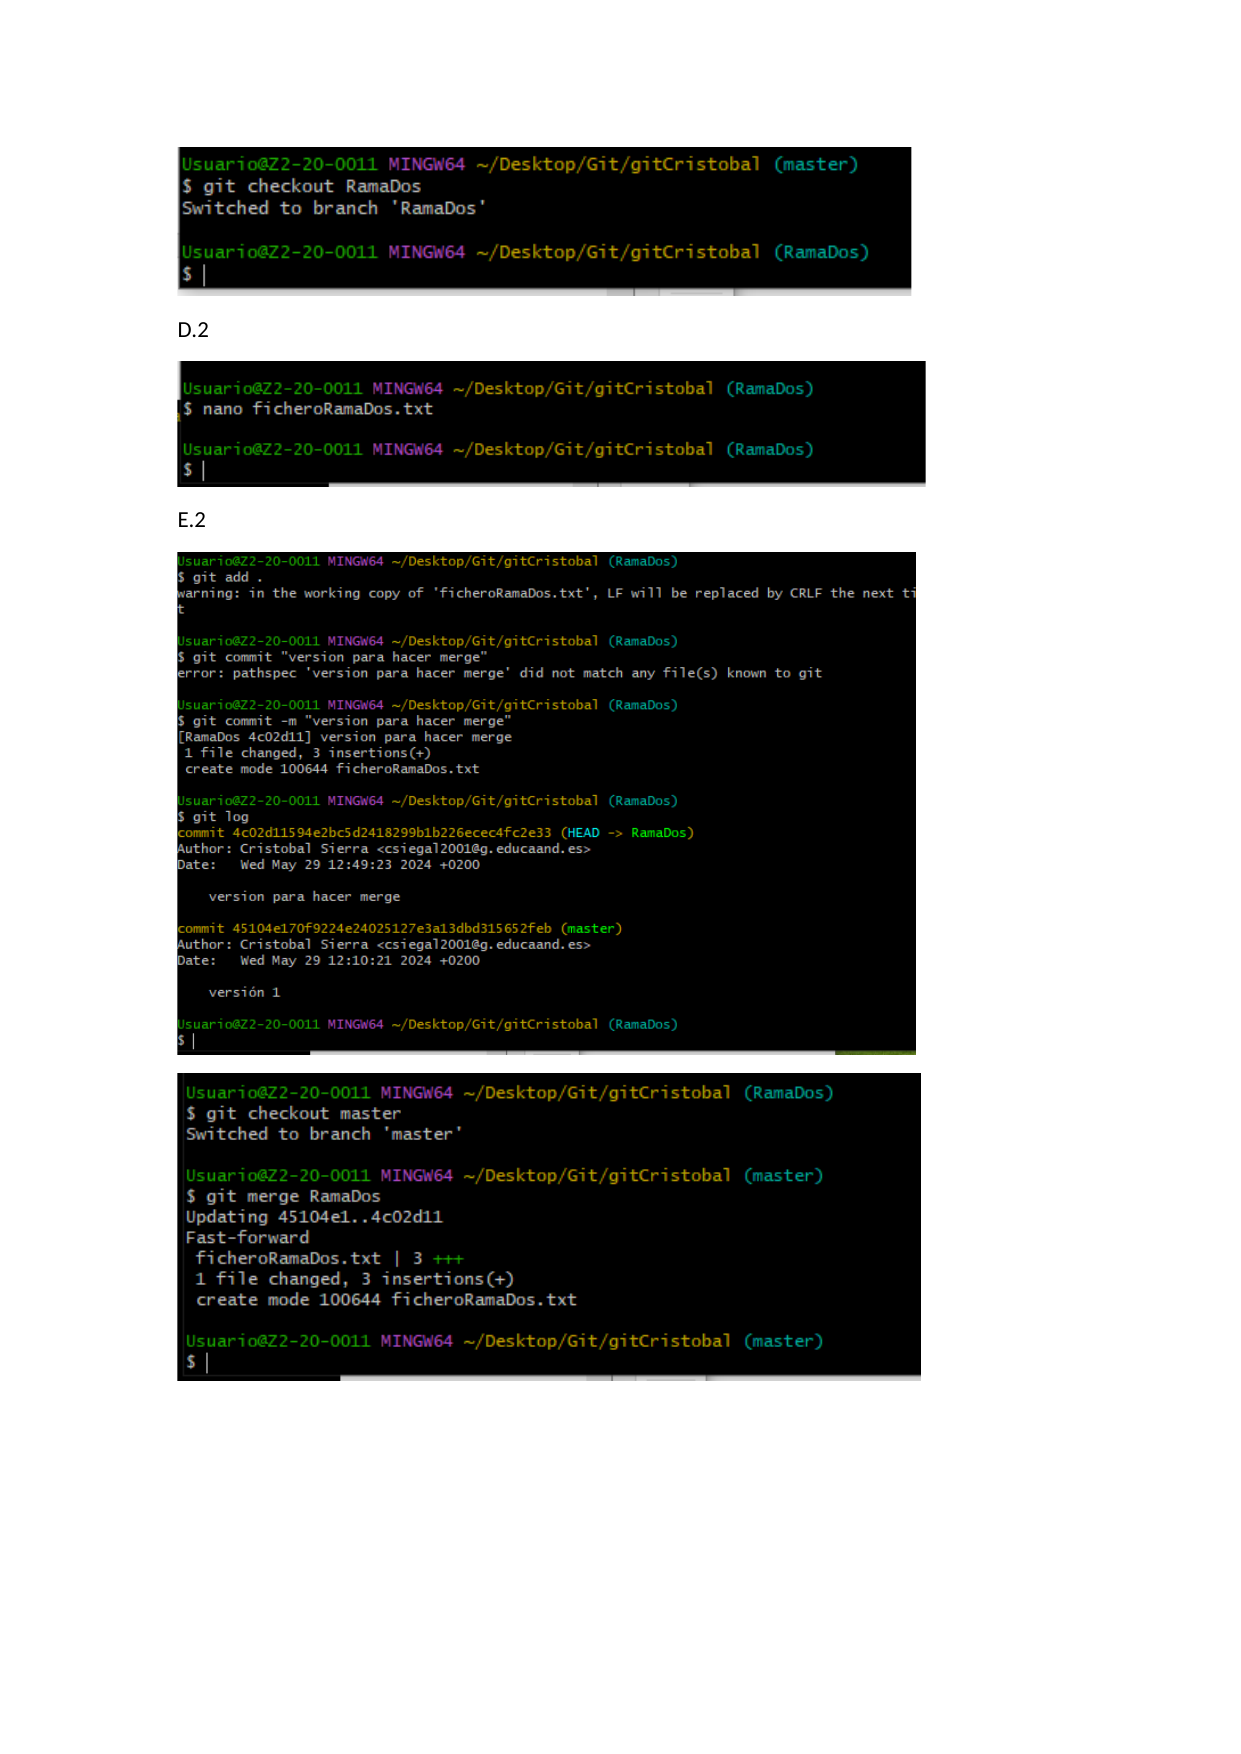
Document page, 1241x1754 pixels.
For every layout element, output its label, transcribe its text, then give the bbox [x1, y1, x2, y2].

picture [177, 1073, 921, 1381]
text E.2 [177, 505, 1063, 533]
picture [177, 552, 916, 1055]
picture [177, 361, 926, 487]
picture [177, 147, 912, 296]
text D.2 [177, 315, 1063, 343]
